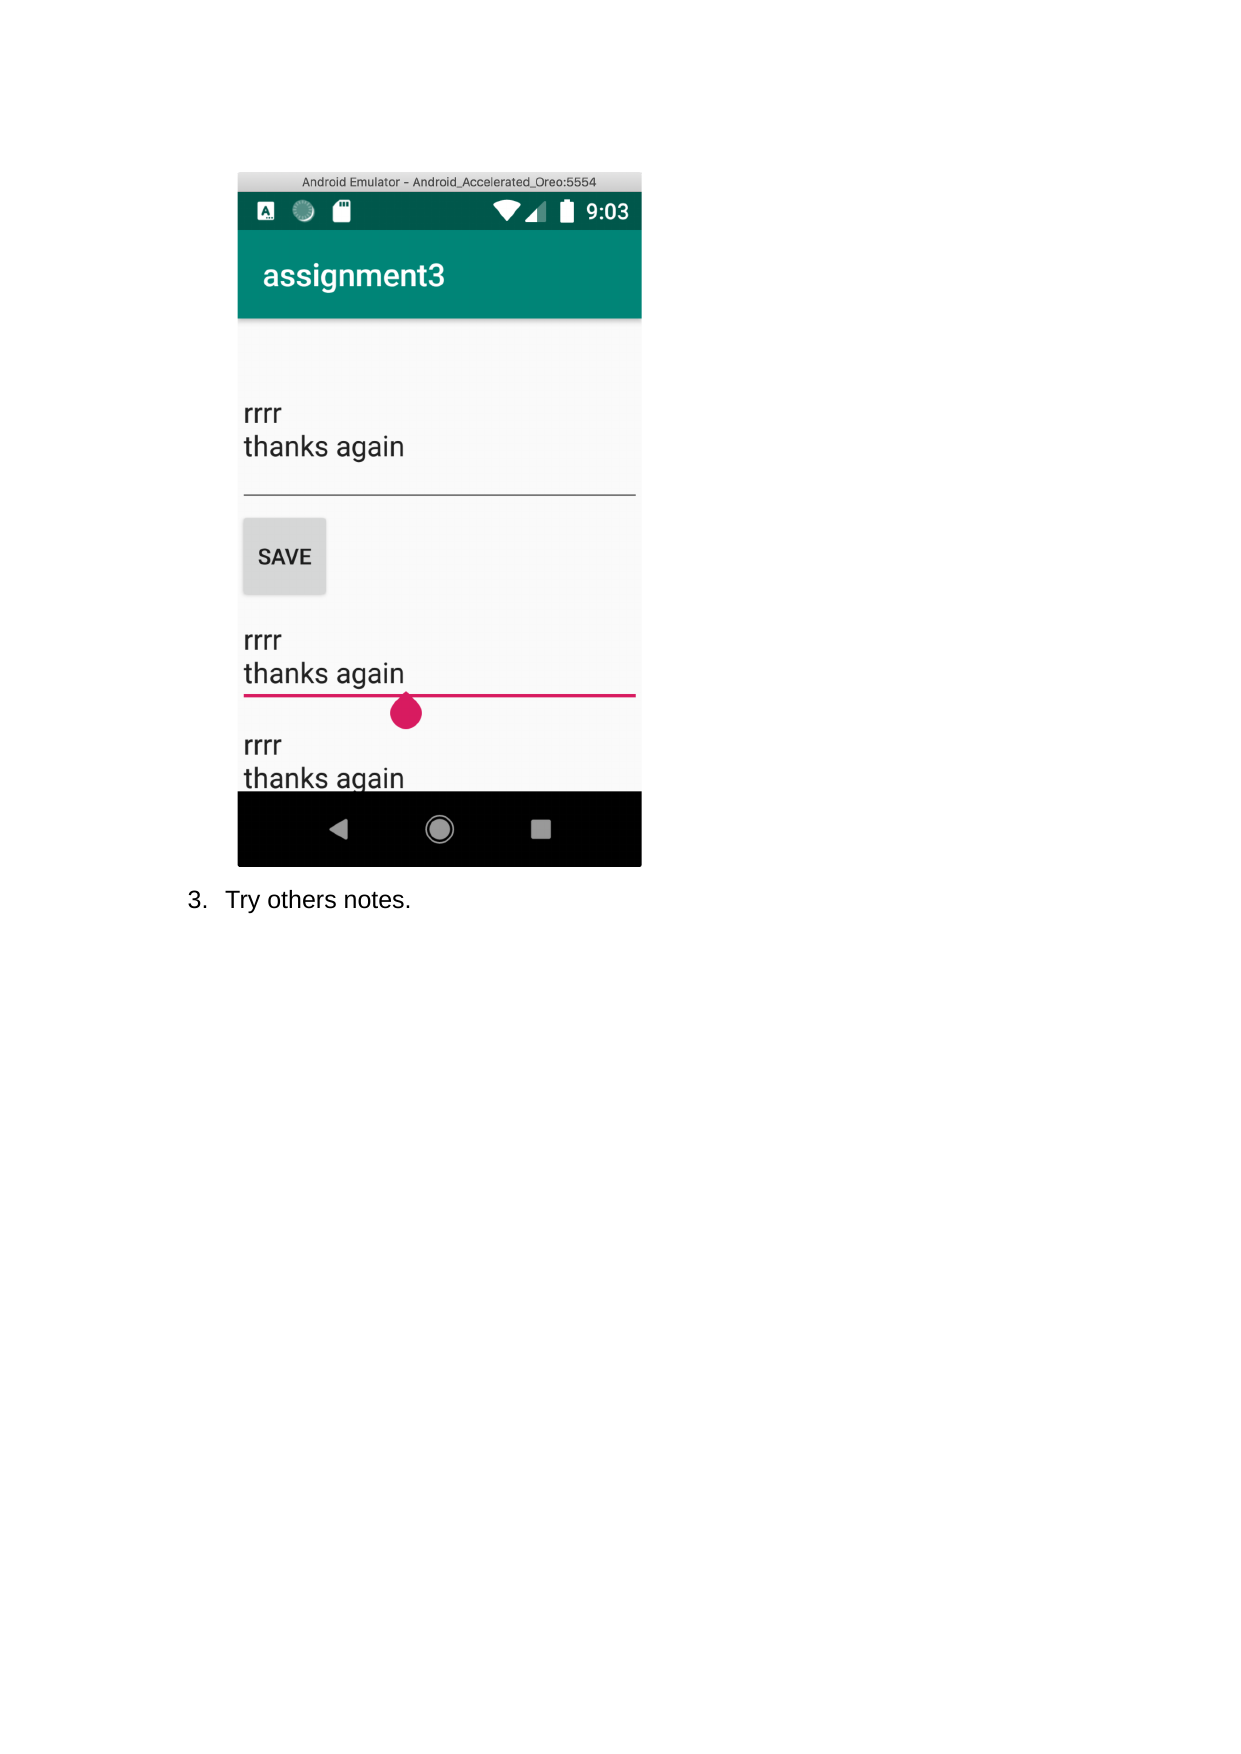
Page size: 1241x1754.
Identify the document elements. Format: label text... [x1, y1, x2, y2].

picture [237, 172, 642, 867]
list Try others notes. [187, 877, 1053, 921]
